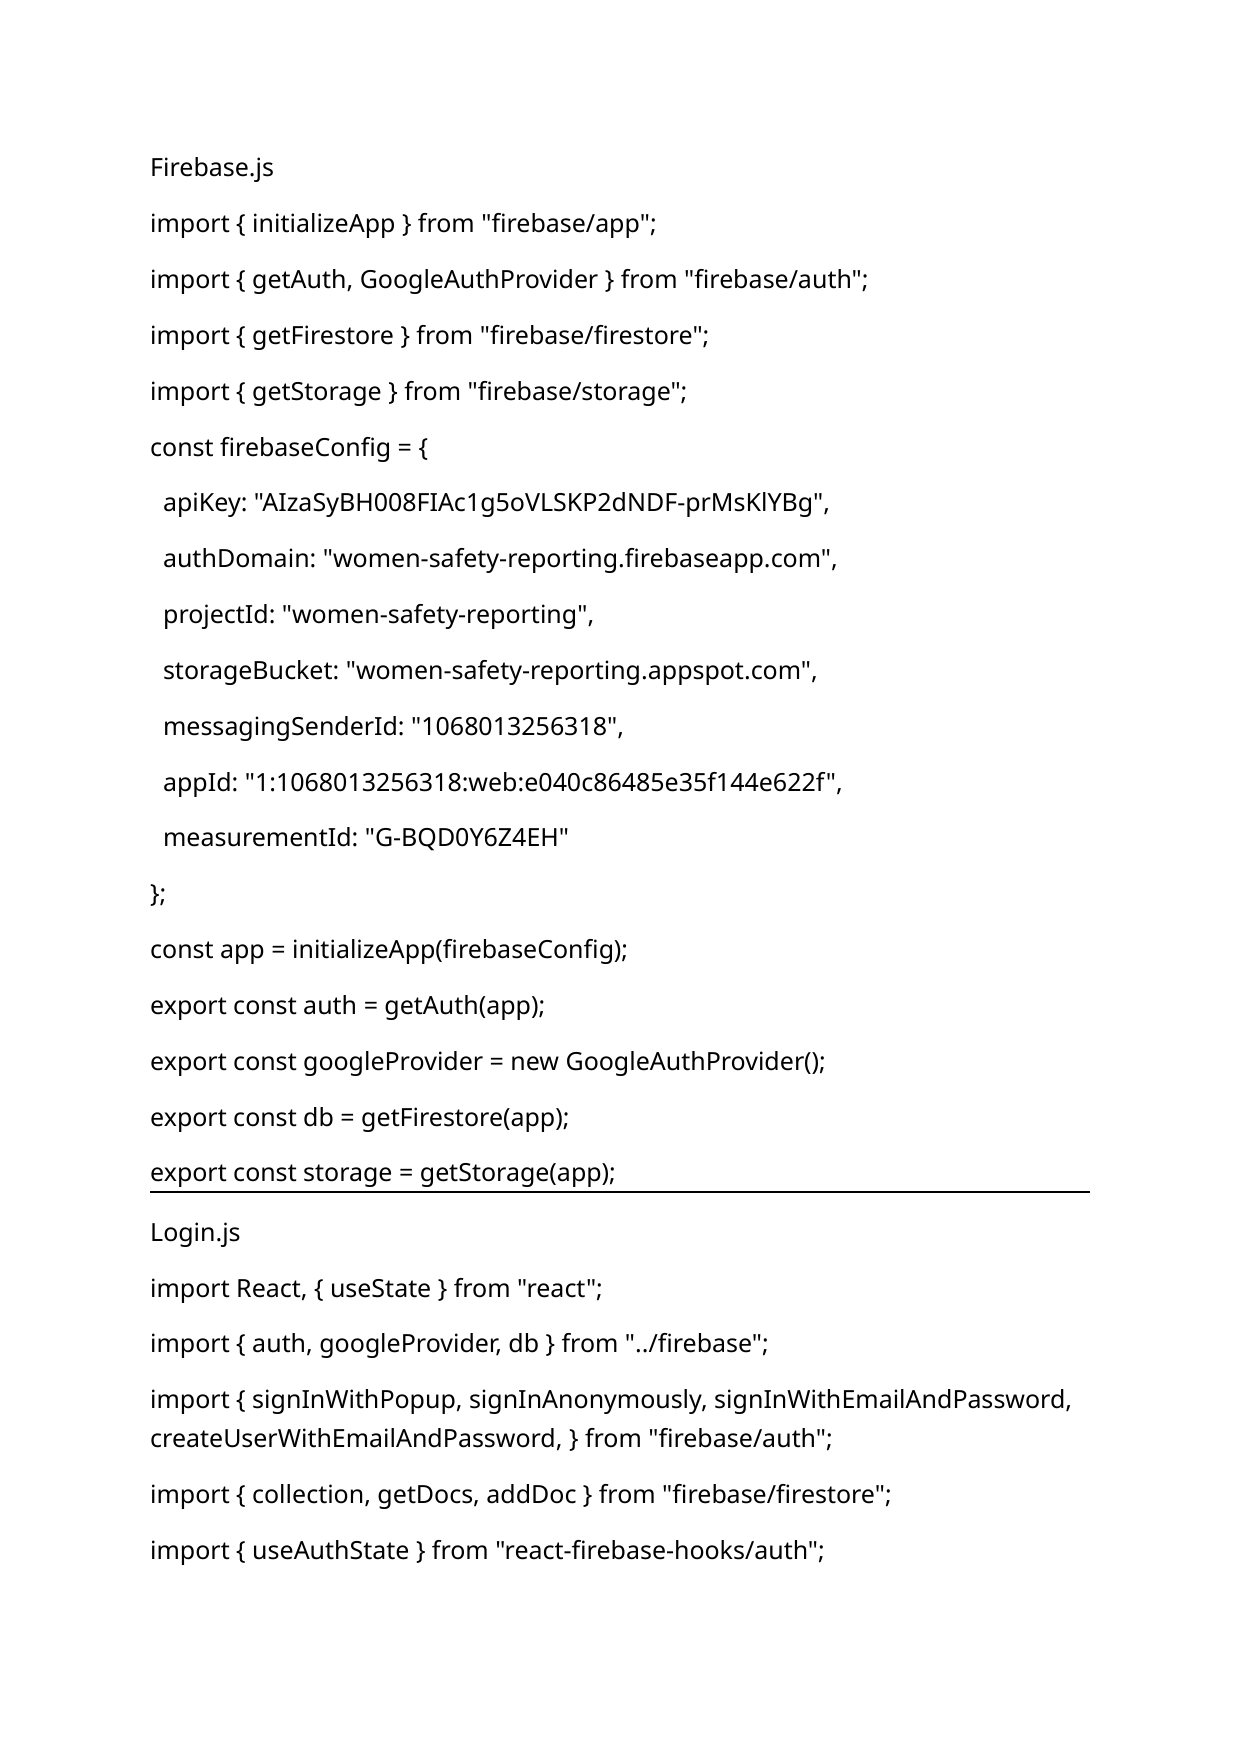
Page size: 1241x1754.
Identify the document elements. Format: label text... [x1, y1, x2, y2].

text Login.js [150, 1214, 1090, 1248]
text storageBucket: "women-safety-reporting.appspot.com", [150, 652, 1090, 687]
text import { getFirestore } from "firebase/firestore"; [150, 317, 1090, 352]
text export const db = getFirestore(app); [150, 1099, 1090, 1133]
text const firebaseConfig = { [150, 429, 1090, 463]
text appId: "1:1068013256318:web:e040c86485e35f144e622f", [150, 764, 1090, 798]
text import { initializeApp } from "firebase/app"; [150, 206, 1090, 240]
text import { useAuthState } from "react-firebase-hooks/auth"; [150, 1533, 1090, 1567]
text import { auth, googleProvider, db } from "../firebase"; [150, 1326, 1090, 1360]
text messagingSenderId: "1068013256318", [150, 708, 1090, 742]
text export const googleProvider = new GoogleAuthProvider(); [150, 1043, 1090, 1077]
text Firebase.js [150, 150, 1090, 184]
text apiKey: "AIzaSyBH008FIAc1g5oVLSKP2dNDF-prMsKlYBg", [150, 485, 1090, 519]
text authDomain: "women-safety-reporting.firebaseapp.com", [150, 541, 1090, 575]
text const app = initializeApp(firebaseConfig); [150, 932, 1090, 966]
text import { collection, getDocs, addDoc } from "firebase/firestore"; [150, 1477, 1090, 1511]
text export const auth = getAuth(app); [150, 987, 1090, 1022]
text import { signInWithPopup, signInAnonymously, signInWithEmailAndPassword, createUserWithEmailAndPassword, } from "firebase/auth"; [150, 1382, 1090, 1455]
text }; [150, 876, 1090, 910]
text export const storage = getStorage(app); [150, 1155, 1090, 1191]
text import React, { useState } from "react"; [150, 1270, 1090, 1304]
text import { getStorage } from "firebase/storage"; [150, 373, 1090, 407]
text import { getAuth, GoogleAuthProvider } from "firebase/auth"; [150, 262, 1090, 296]
text measurementId: "G-BQD0Y6Z4EH" [150, 820, 1090, 854]
text projectId: "women-safety-reporting", [150, 597, 1090, 631]
